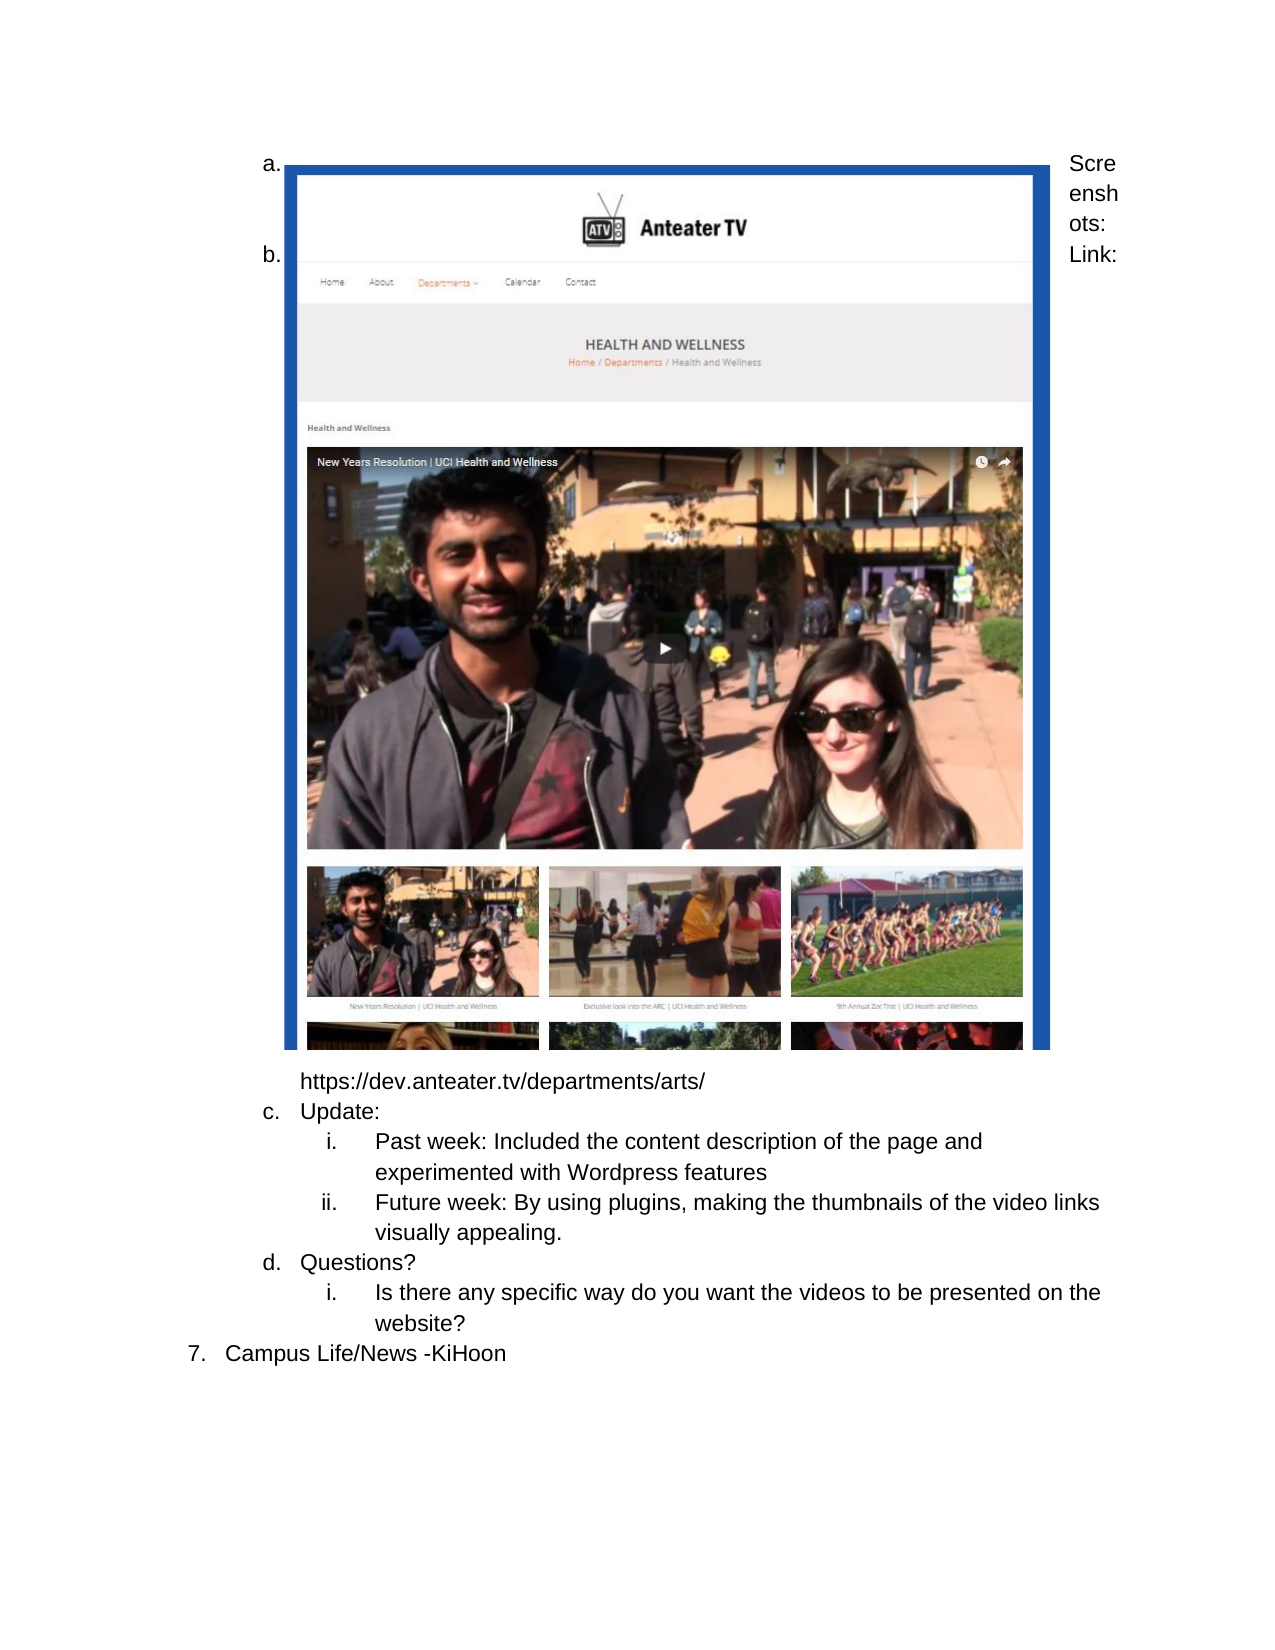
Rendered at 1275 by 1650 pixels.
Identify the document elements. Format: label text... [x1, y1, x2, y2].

list Questions? [262, 1249, 1125, 1276]
list Is there any specific way do you want the videos to be presented on the website? [337, 1279, 1125, 1336]
picture [284, 165, 1050, 1050]
list Screenshots: [262, 150, 1125, 237]
list Past week: Included the content description of the page and experimented with Wordpress features [337, 1128, 1125, 1185]
list Future week: By using plugins, making the thumbnails of the video links visually appealing. [337, 1189, 1125, 1245]
list Campus Life/News -KiHoon [187, 1340, 1125, 1366]
list Update: [262, 1098, 1125, 1124]
